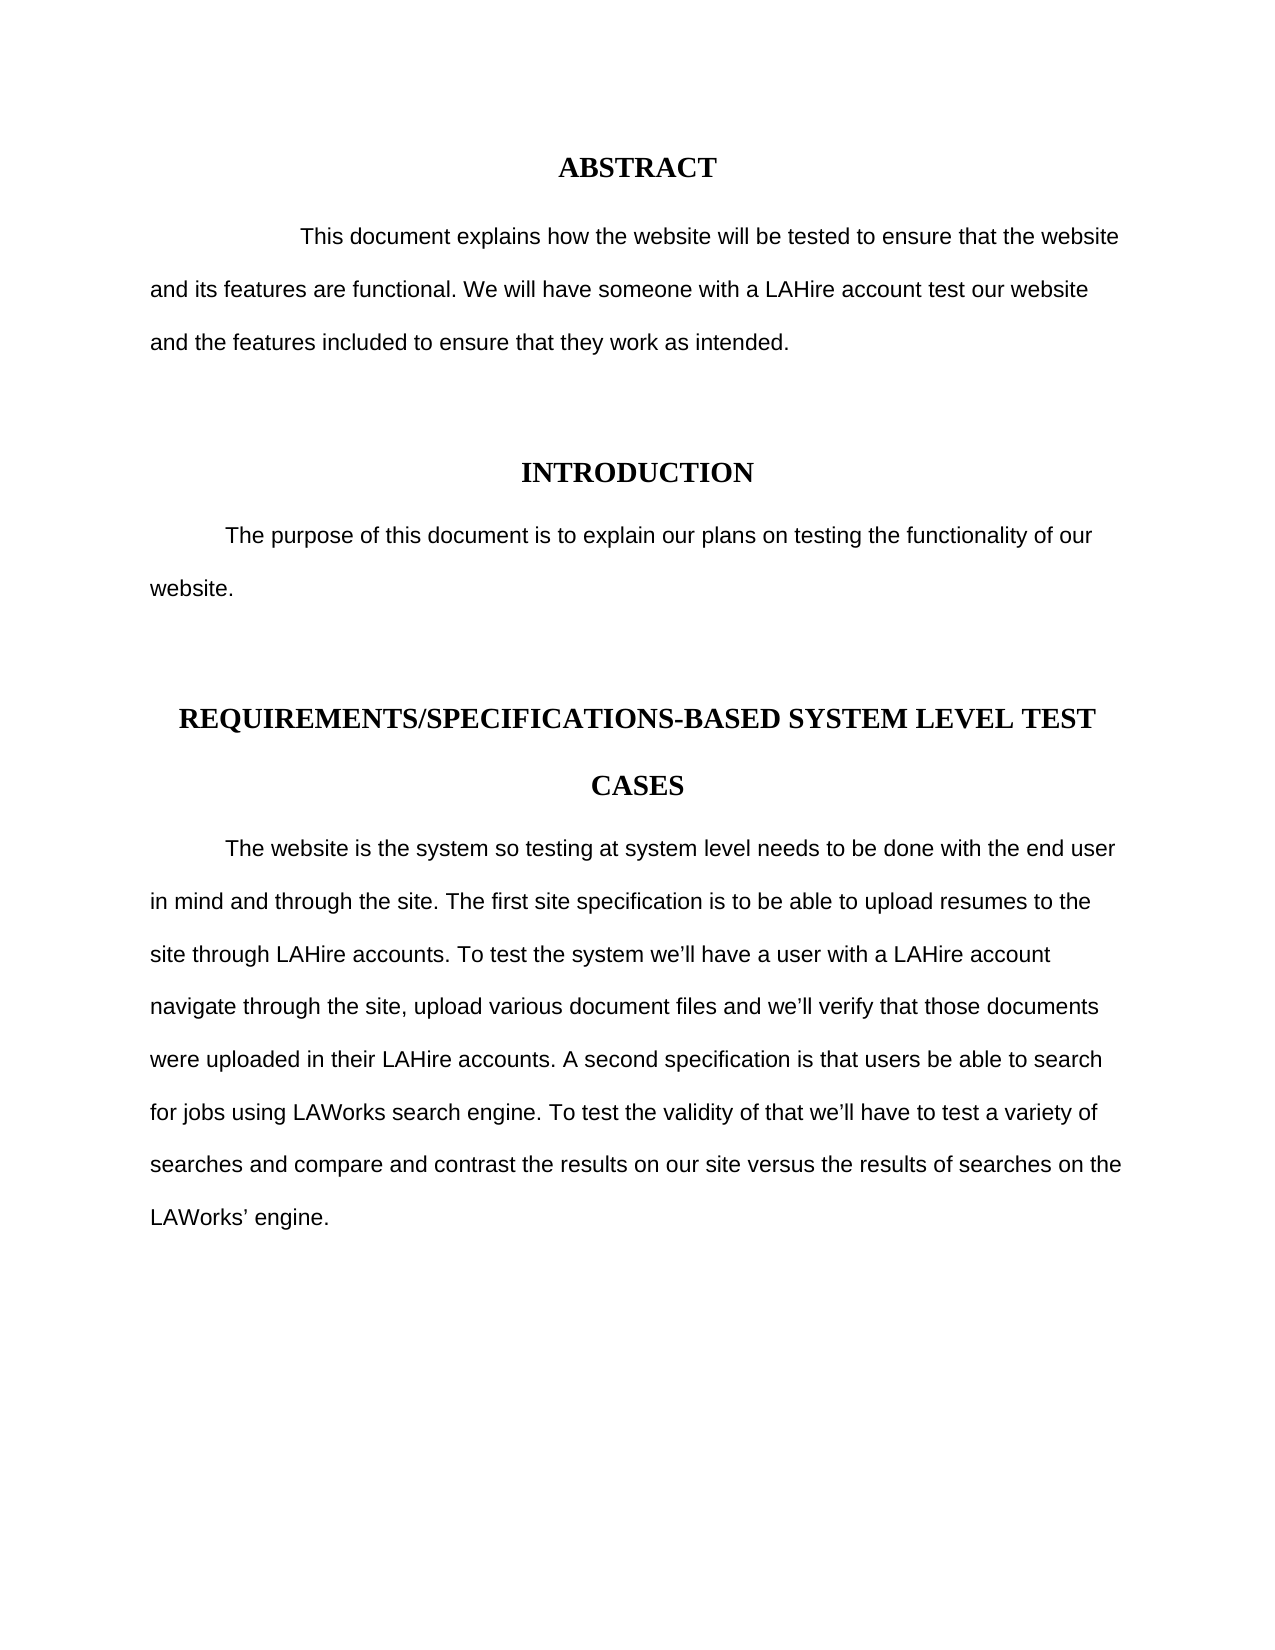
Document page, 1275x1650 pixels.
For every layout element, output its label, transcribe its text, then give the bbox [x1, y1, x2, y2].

text The purpose of this document is to explain our plans on testing the functionality of our website. [150, 522, 1125, 601]
text This document explains how the website will be tested to ensure that the website and its features are functional. We will have someone with a LAHire account test our website and the features included to ensure that they work as intended. [150, 223, 1125, 355]
text The website is the system so testing at system level needs to be done with the end user in mind and through the site. The first site specification is to be able to upload resumes to the site through LAHire accounts. To test the system we’ll have a user with a LAHire account navigate through the site, upload various document files and we’ll verify that those documents were uploaded in their LAHire accounts. A second specification is that users be able to search for jobs using LAWorks search engine. To test the validity of that we’ll have to test a variety of searches and compare and contrast the results on our site versus the results of searches on the LAWorks’ engine. [150, 835, 1125, 1230]
subtitle INTRODUCTION [150, 455, 1125, 488]
subtitle ABSTRACT [150, 150, 1125, 183]
subtitle REQUIREMENTS/SPECIFICATIONS-BASED SYSTEM LEVEL TEST CASES [150, 701, 1125, 802]
